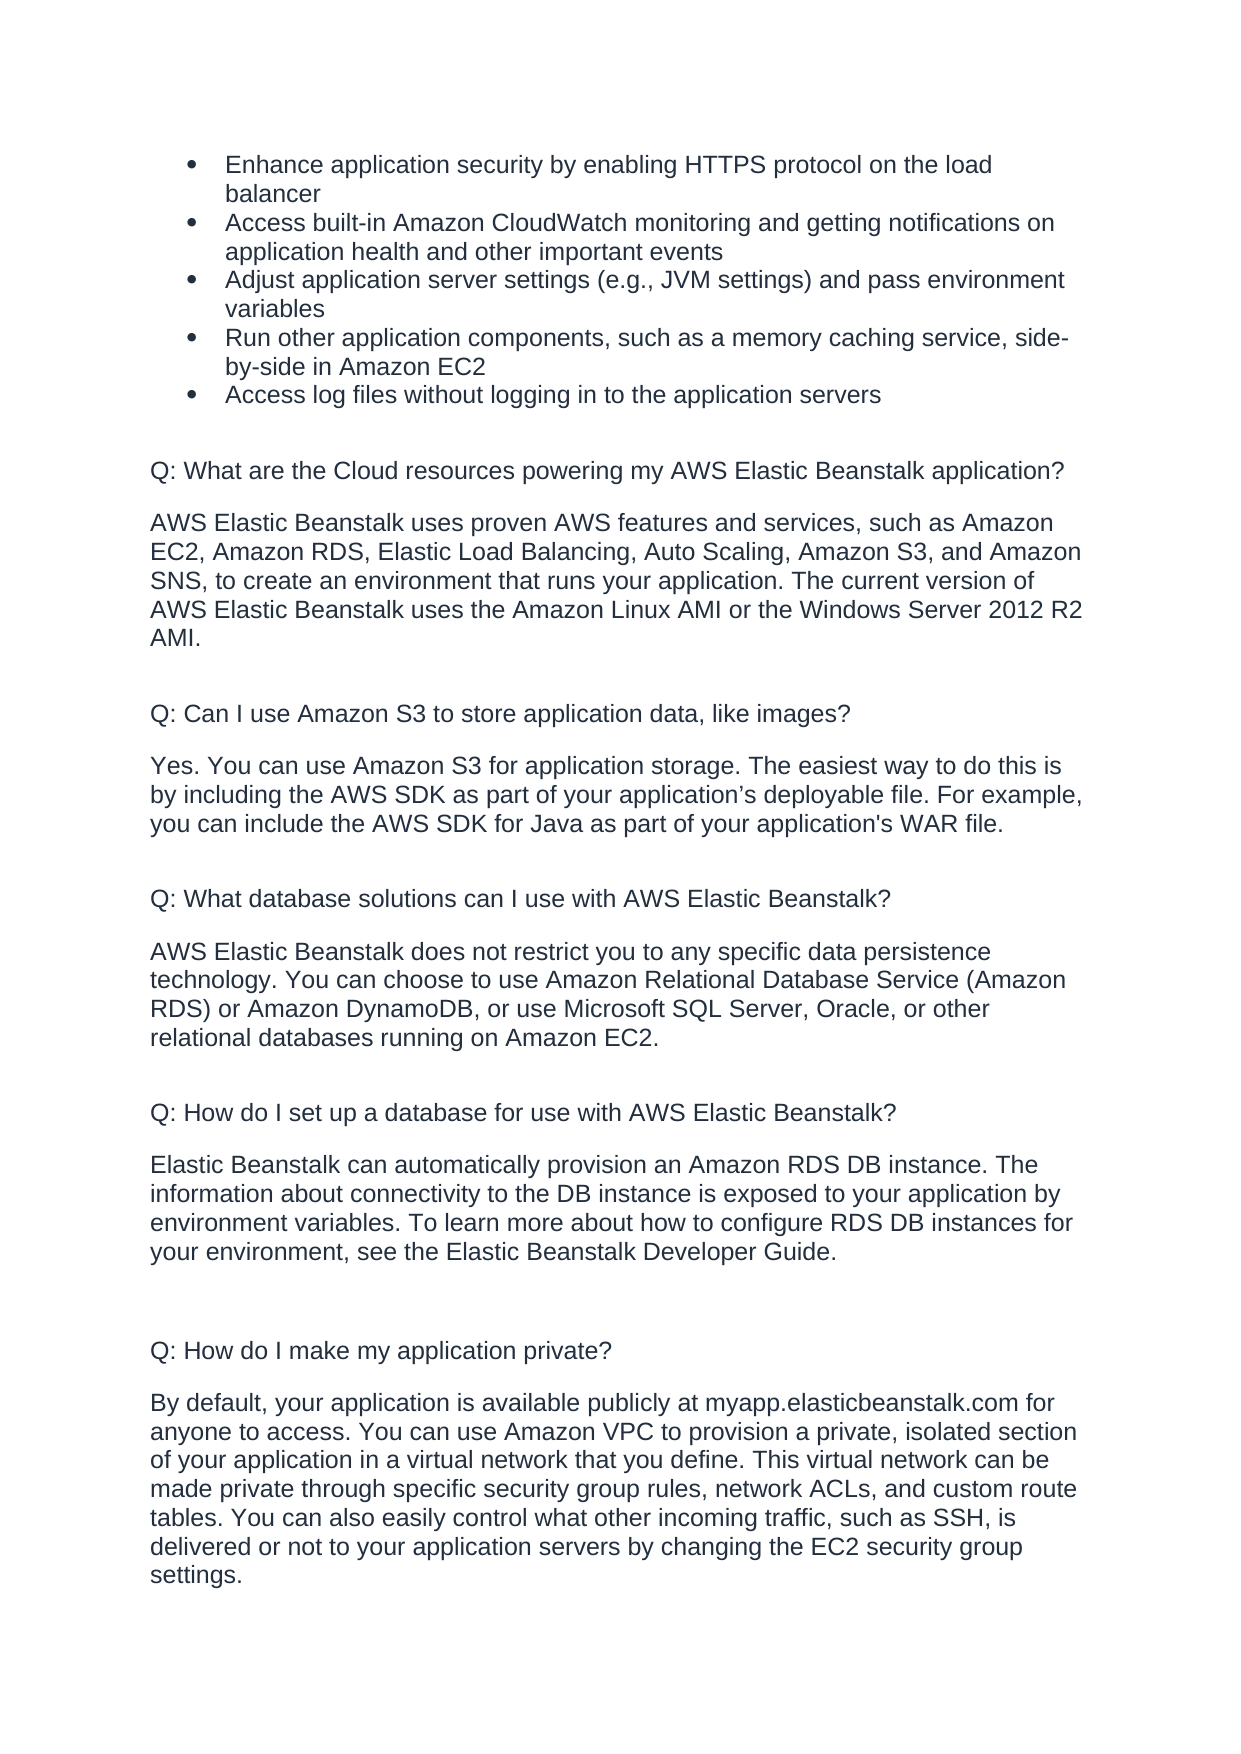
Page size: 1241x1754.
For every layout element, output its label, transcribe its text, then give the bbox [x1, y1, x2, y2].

list Enhance application security by enabling HTTPS protocol on the load balancer [187, 150, 1090, 208]
text Yes. You can use Amazon S3 for application storage. The easiest way to do this is by including the AWS SDK as part of your application’s deployable file. For example, you can include the AWS SDK for Java as part of your application's WAR file. [150, 751, 1090, 837]
text AWS Elastic Beanstalk uses proven AWS features and services, such as Amazon EC2, Amazon RDS, Elastic Load Balancing, Auto Scaling, Amazon S3, and Amazon SNS, to create an environment that runs your application. The current version of AWS Elastic Beanstalk uses the Amazon Linux AMI or the Windows Server 2012 R2 AMI. [150, 508, 1090, 652]
text By default, your application is available publicly at myapp.elasticbeanstalk.com for anyone to access. You can use Amazon VPC to provision a private, isolated section of your application in a virtual network that you define. This virtual network can be made private through specific security group rules, network ACLs, and custom route tables. You can also easily control what other incoming traffic, such as SSH, is delivered or not to your application servers by changing the EC2 security group settings. [150, 1388, 1090, 1589]
list Run other application components, such as a memory caching service, side-by-side in Amazon EC2 [187, 323, 1090, 380]
list Access built-in Amazon CloudWatch monitoring and getting notifications on application health and other important events [187, 208, 1090, 265]
text Q: How do I set up a database for use with AWS Elastic Beanstalk? [150, 1098, 1090, 1127]
text Q: What are the Cloud resources powering my AWS Elastic Beanstalk application? [150, 456, 1090, 485]
text Elastic Beanstalk can automatically provision an Amazon RDS DB instance. The information about connectivity to the DB instance is exposed to your application by environment variables. To learn more about how to configure RDS DB instances for your environment, see the Elastic Beanstalk Developer Guide. [150, 1151, 1090, 1266]
text AWS Elastic Beanstalk does not restrict you to any specific data persistence technology. You can choose to use Amazon Relational Database Service (Amazon RDS) or Amazon DynamoDB, or use Microsoft SQL Server, Oracle, or other relational databases running on Amazon EC2. [150, 936, 1090, 1051]
list Adjust application server settings (e.g., JVM settings) and pass environment variables [187, 265, 1090, 323]
text Q: How do I make my application private? [150, 1336, 1090, 1364]
text Q: What database solutions can I use with AWS Elastic Beanstalk? [150, 884, 1090, 913]
list Access log files without logging in to the application servers [187, 380, 1090, 409]
text Q: Can I use Amazon S3 to store application data, like images? [150, 699, 1090, 728]
